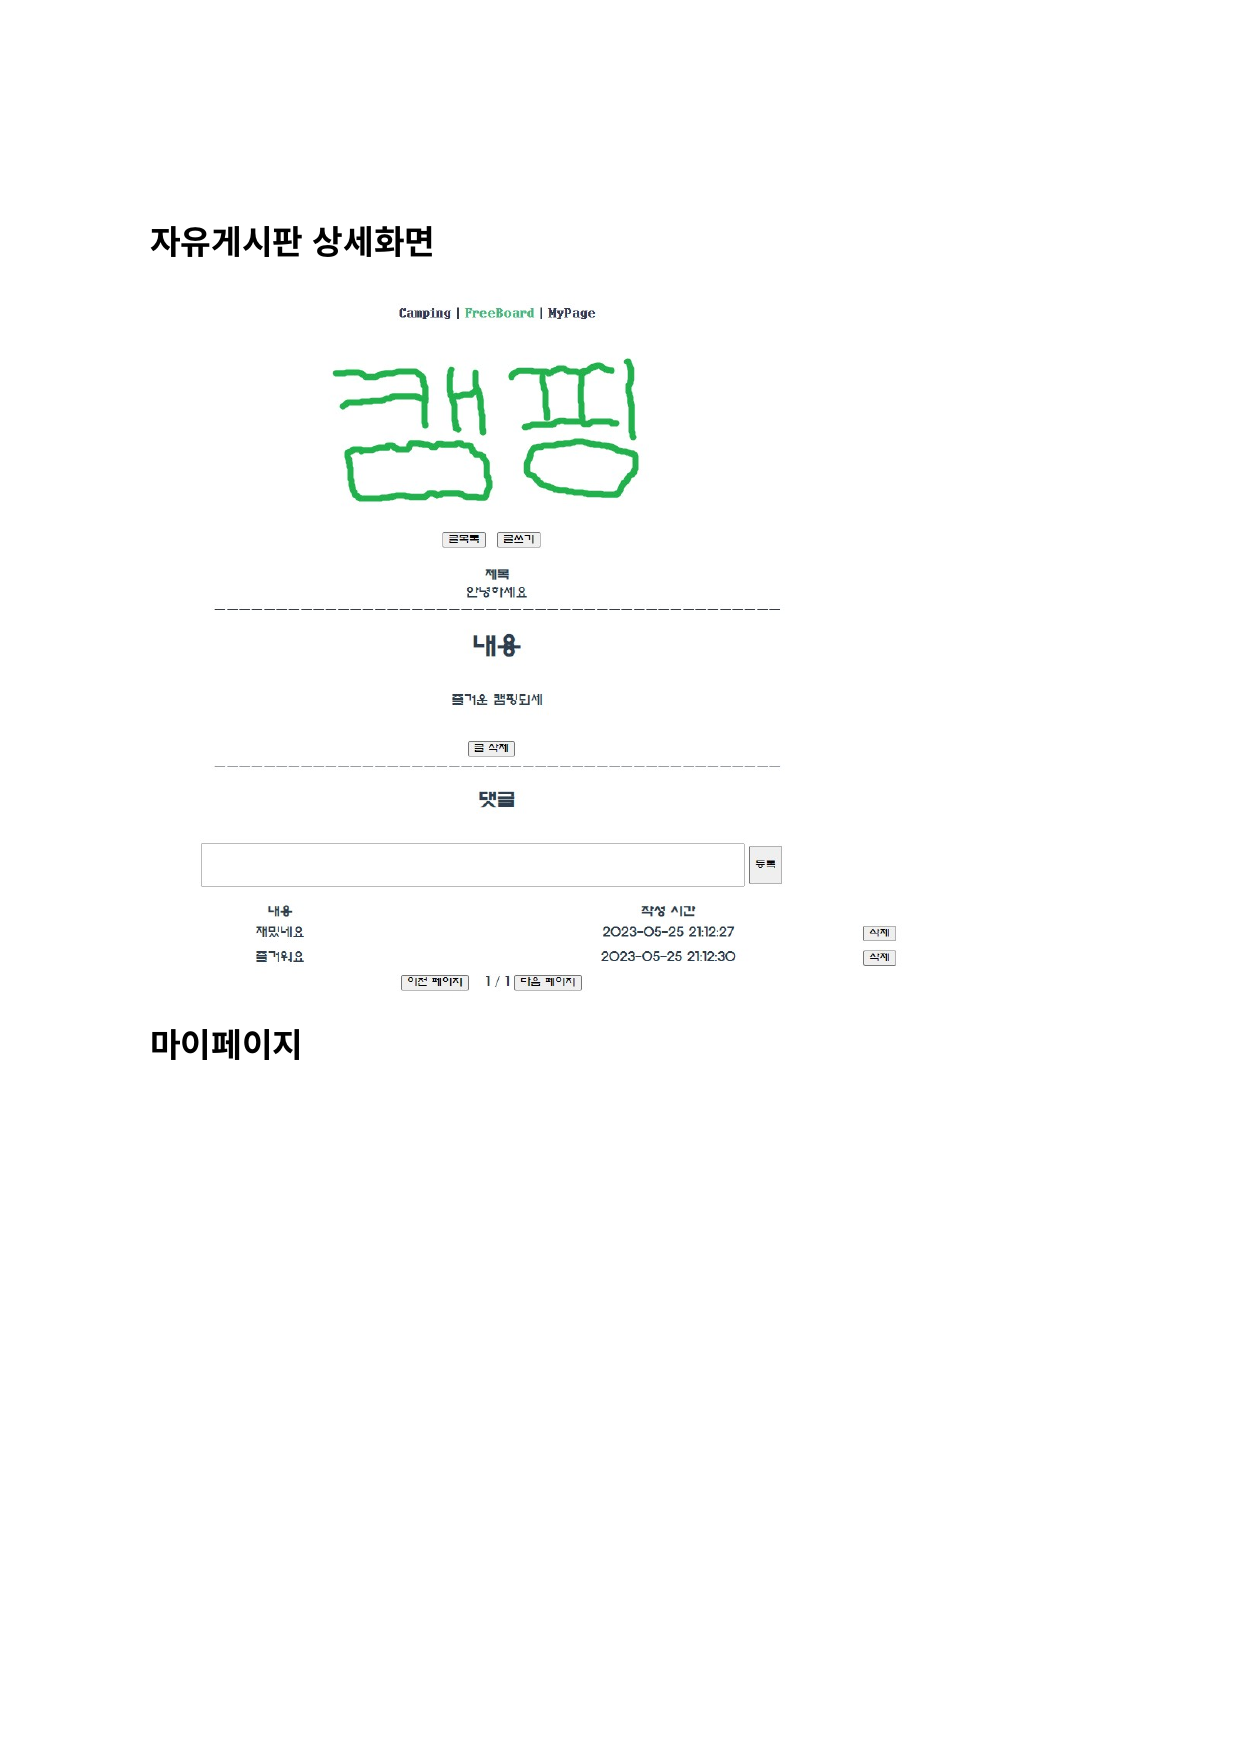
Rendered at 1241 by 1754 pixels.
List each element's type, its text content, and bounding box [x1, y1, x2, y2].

text 자유게시판 상세화면 [150, 216, 1090, 264]
text 마이페이지 [150, 1019, 1090, 1067]
